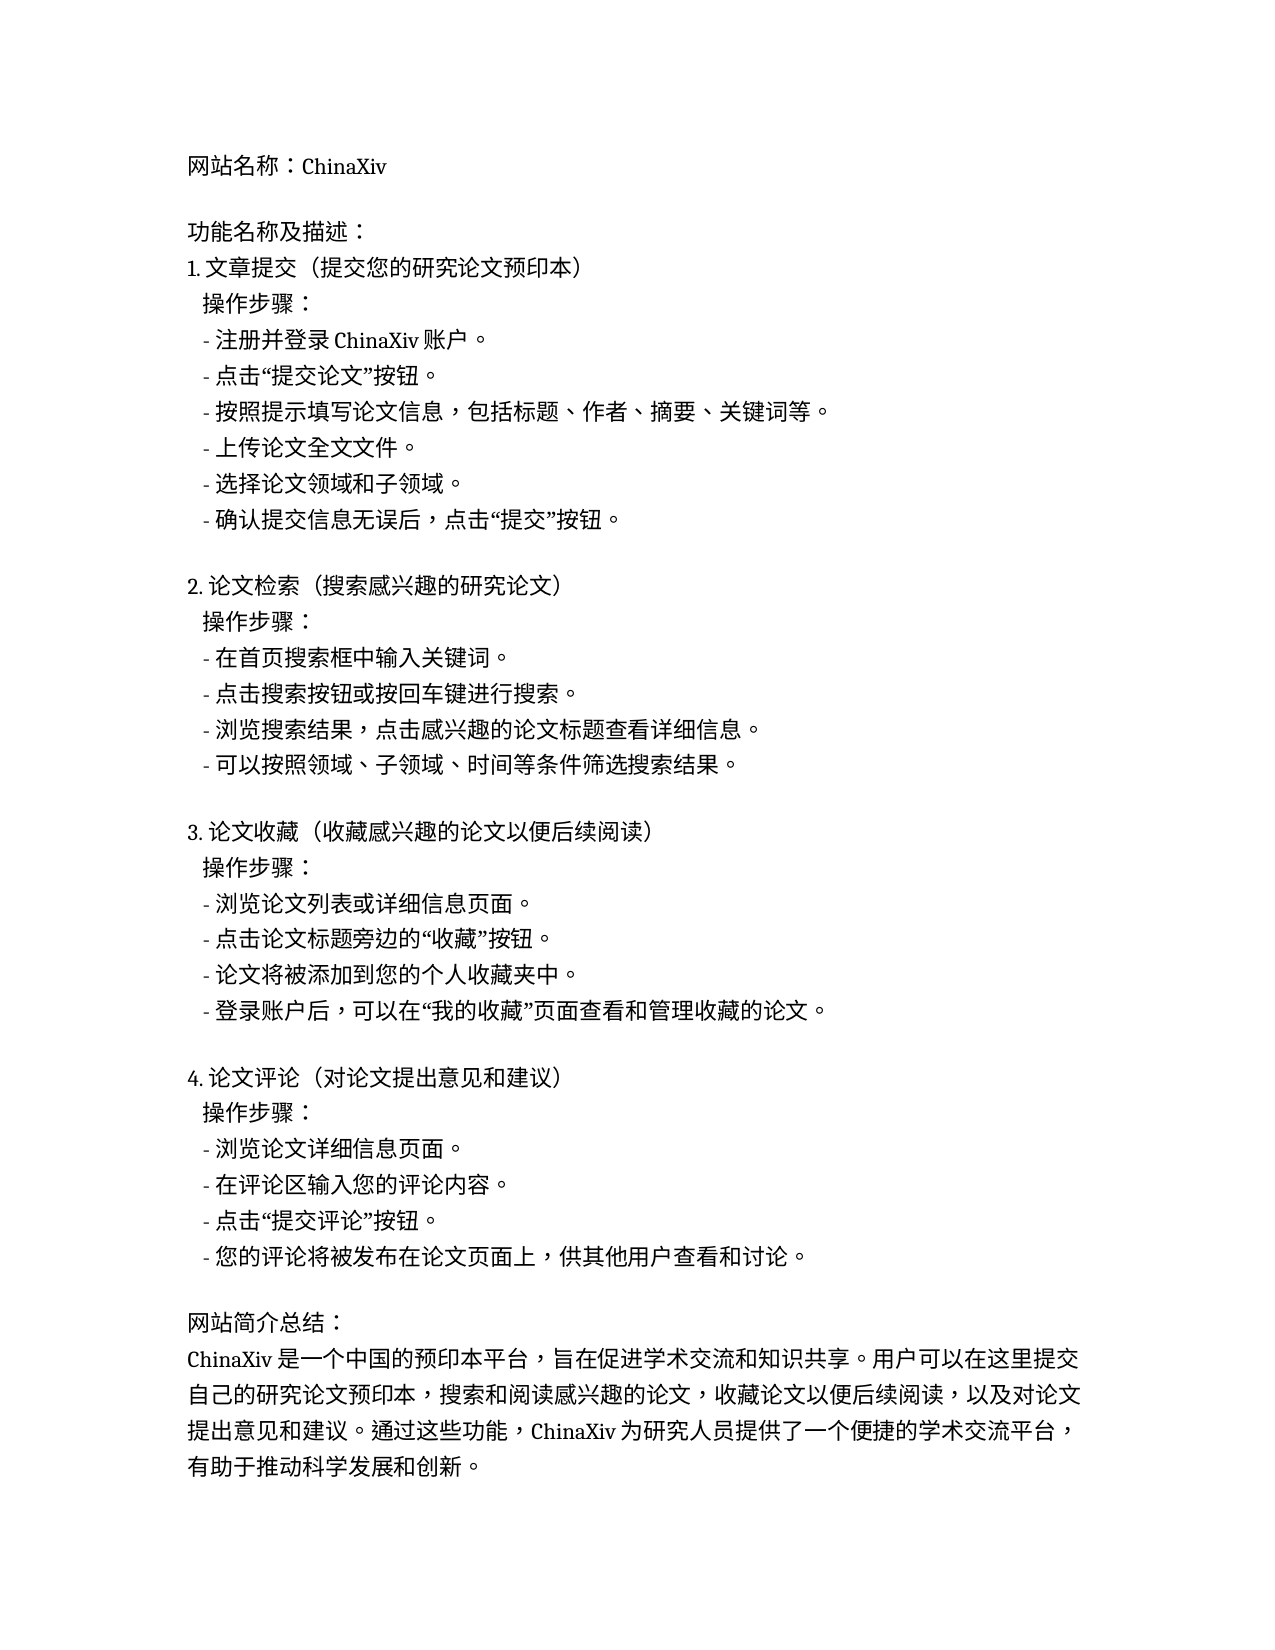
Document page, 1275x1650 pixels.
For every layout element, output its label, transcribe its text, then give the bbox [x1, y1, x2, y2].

text 网站名称：ChinaXiv 功能名称及描述： 1. 文章提交（提交您的研究论文预印本） 操作步骤： - 注册并登录ChinaXiv账户。 - 点击“提交论文”按钮。 - 按照提示填写论文信息，包括标题、作者、摘要、关键词等。 - 上传论文全文文件。 - 选择论文领域和子领域。 - 确认提交信息无误后，点击“提交”按钮。 2. 论文检索（搜索感兴趣的研究论文） 操作步骤： - 在首页搜索框中输入关键词。 - 点击搜索按钮或按回车键进行搜索。 - 浏览搜索结果，点击感兴趣的论文标题查看详细信息。 - 可以按照领域、子领域、时间等条件筛选搜索结果。 3. 论文收藏（收藏感兴趣的论文以便后续阅读） 操作步骤： - 浏览论文列表或详细信息页面。 - 点击论文标题旁边的“收藏”按钮。 - 论文将被添加到您的个人收藏夹中。 - 登录账户后，可以在“我的收藏”页面查看和管理收藏的论文。 4. 论文评论（对论文提出意见和建议） 操作步骤： - 浏览论文详细信息页面。 - 在评论区输入您的评论内容。 - 点击“提交评论”按钮。 - 您的评论将被发布在论文页面上，供其他用户查看和讨论。 网站简介总结： ChinaXiv是一个中国的预印本平台，旨在促进学术交流和知识共享。用户可以在这里提交自己的研究论文预印本，搜索和阅读感兴趣的论文，收藏论文以便后续阅读，以及对论文提出意见和建议。通过这些功能，ChinaXiv为研究人员提供了一个便捷的学术交流平台，有助于推动科学发展和创新。 [187, 150, 1087, 1482]
